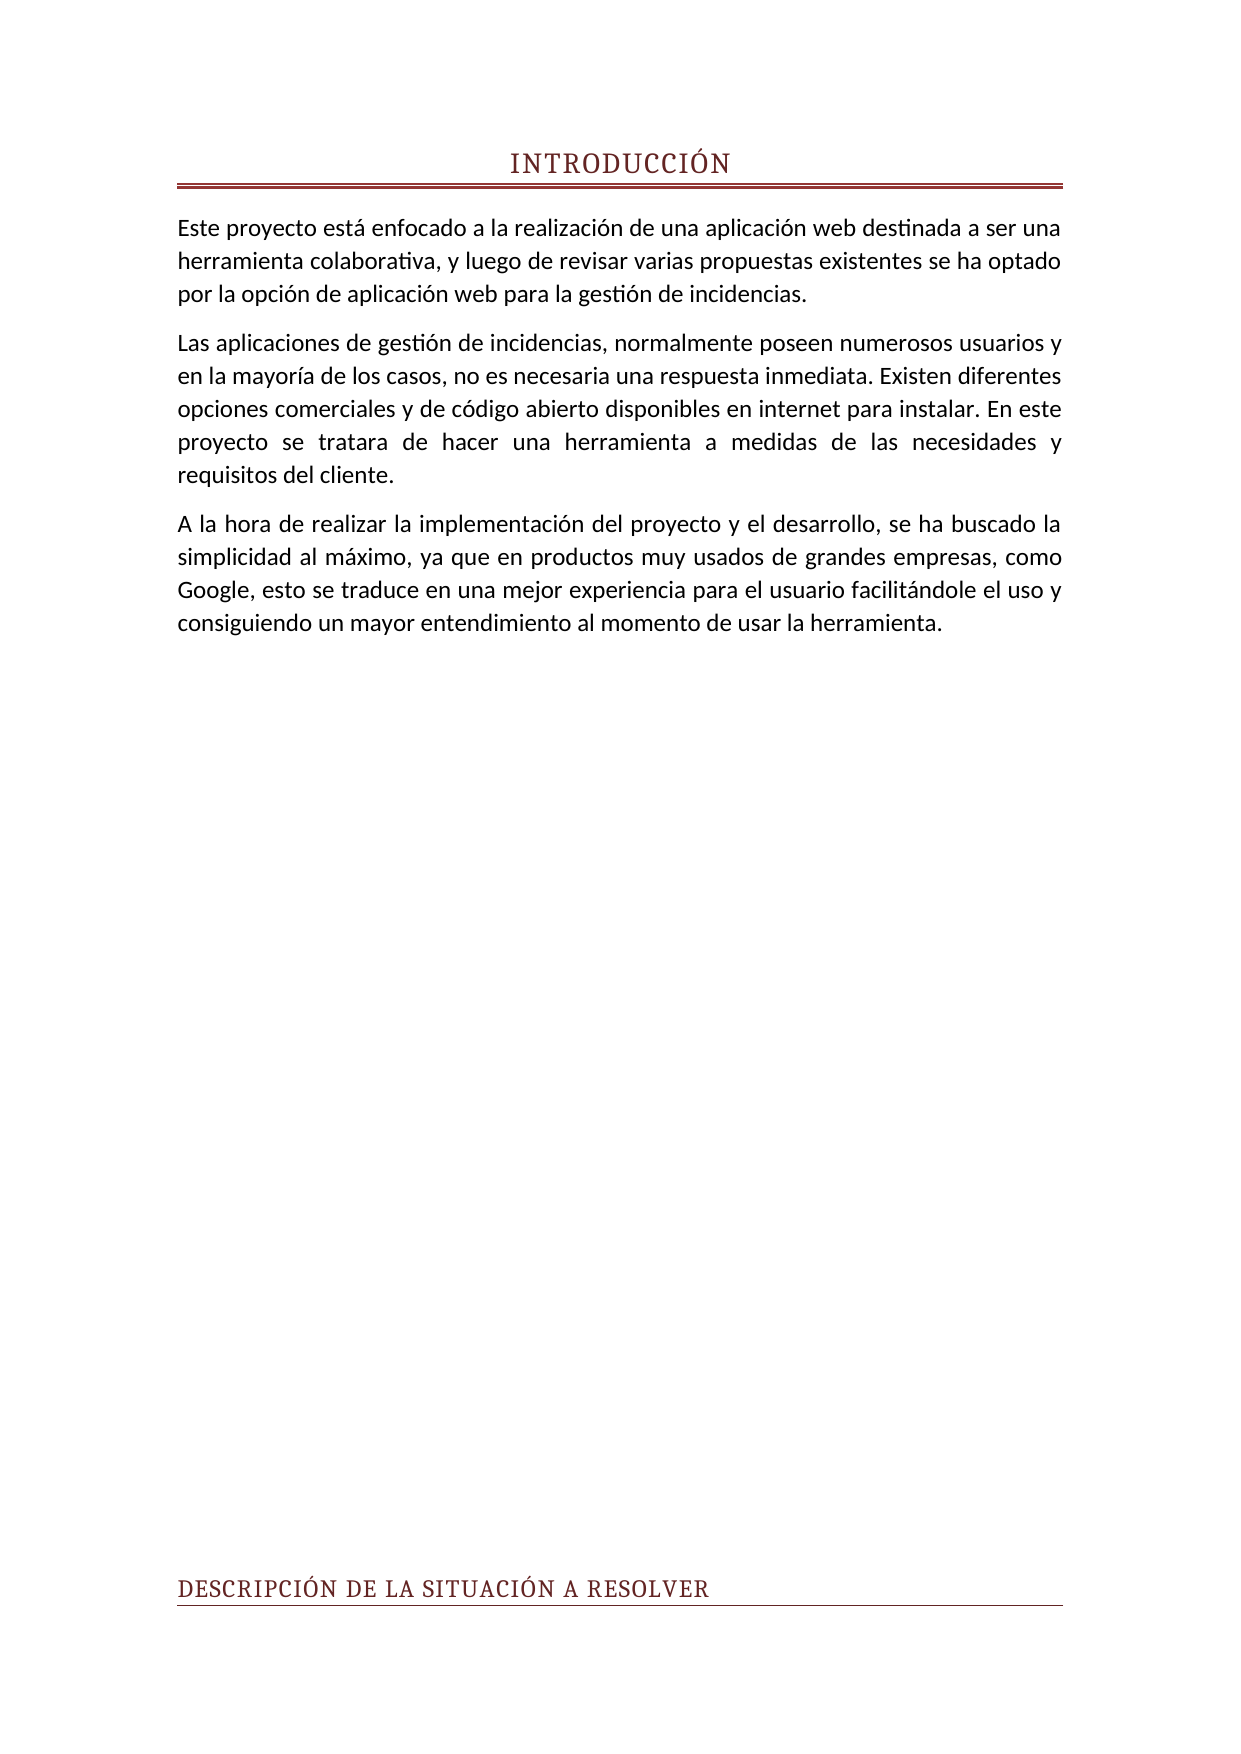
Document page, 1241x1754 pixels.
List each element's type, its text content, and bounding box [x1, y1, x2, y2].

text Este proyecto está enfocado a la realización de una aplicación web destinada a ser una herramienta colaborativa, y luego de revisar varias propuestas existentes se ha optado por la opción de aplicación web para la gestión de incidencias. [177, 212, 1063, 308]
subtitle Introducción [177, 148, 1063, 183]
text A la hora de realizar la implementación del proyecto y el desarrollo, se ha buscado la simplicidad al máximo, ya que en productos muy usados de grandes empresas, como Google, esto se traduce en una mejor experiencia para el usuario facilitándole el uso y consiguiendo un mayor entendimiento al momento de usar la herramienta. [177, 509, 1063, 638]
subtitle Descripción de la situación a resolver [177, 1574, 1063, 1605]
text Las aplicaciones de gestión de incidencias, normalmente poseen numerosos usuarios y en la mayoría de los casos, no es necesaria una respuesta inmediata. Existen diferentes opciones comerciales y de código abierto disponibles en internet para instalar. En este proyecto se tratara de hacer una herramienta a medidas de las necesidades y requisitos del cliente. [177, 327, 1063, 489]
